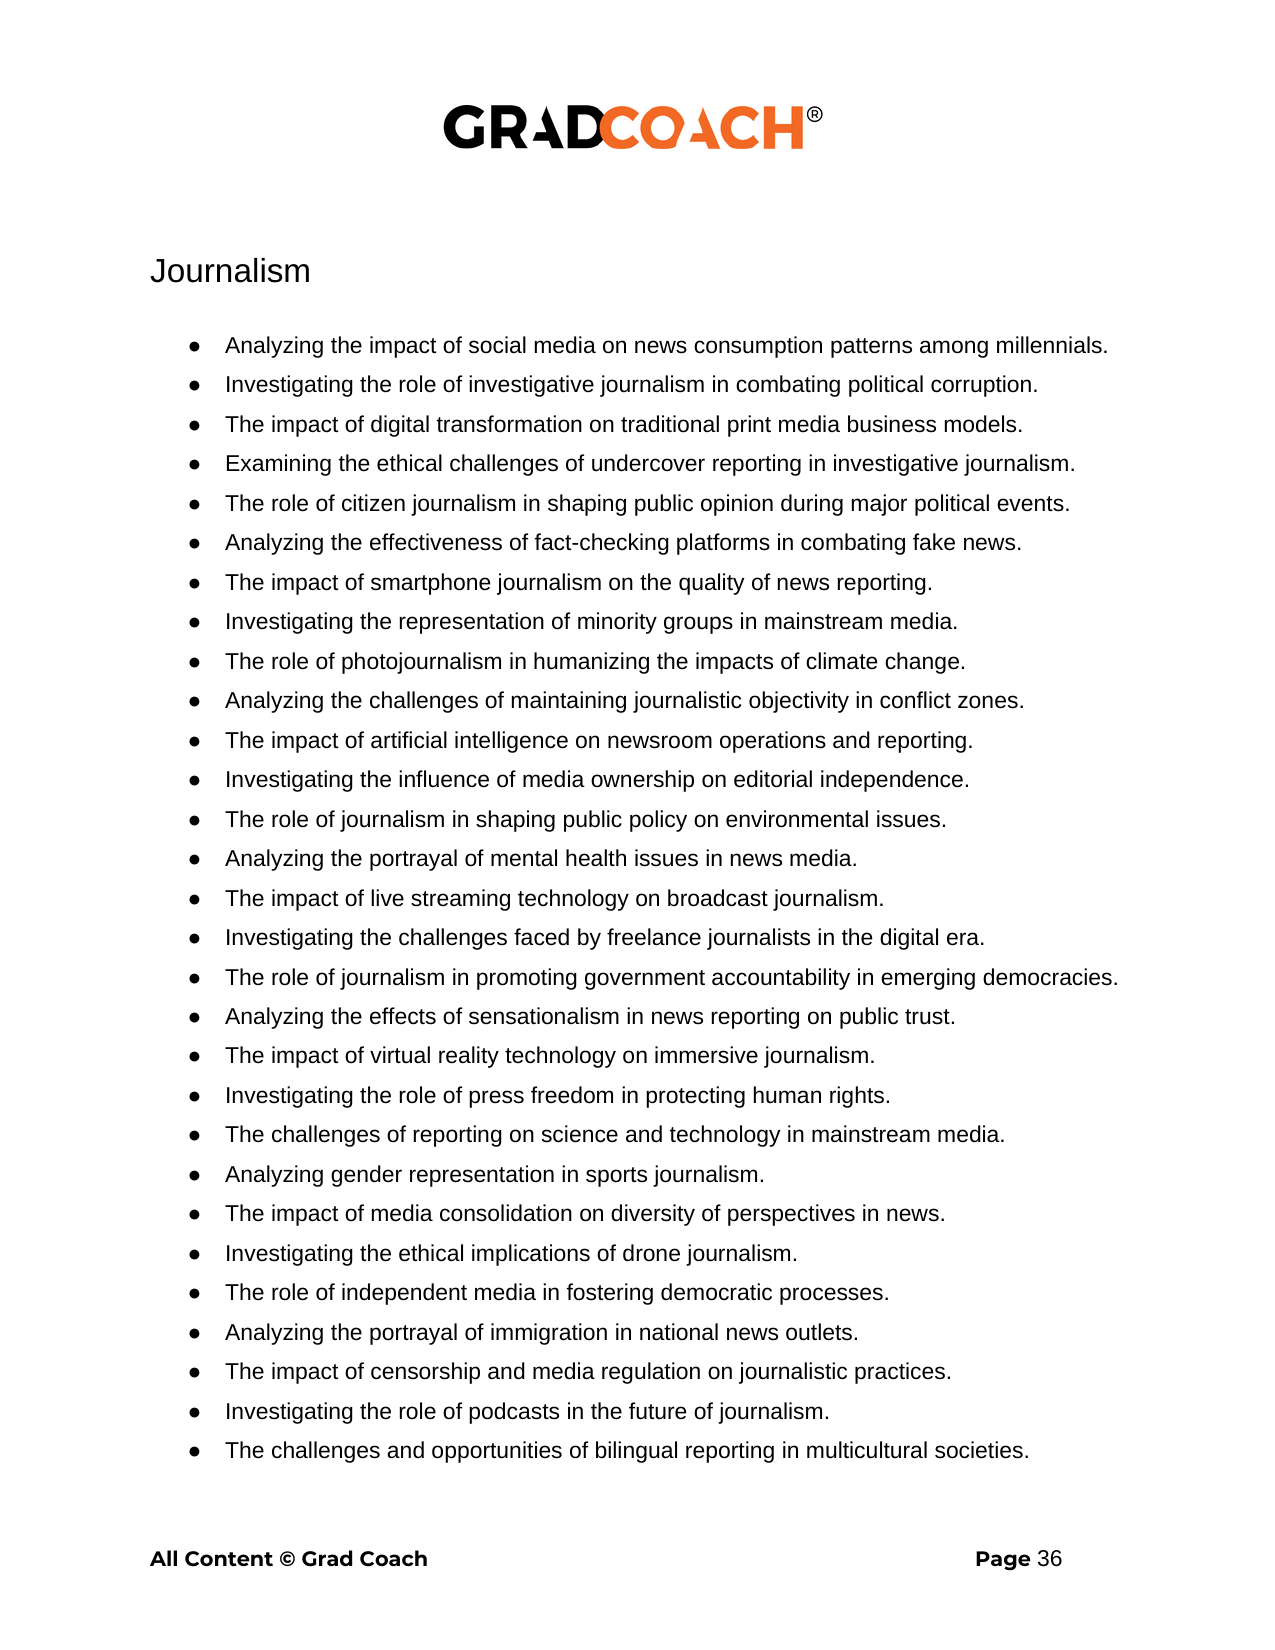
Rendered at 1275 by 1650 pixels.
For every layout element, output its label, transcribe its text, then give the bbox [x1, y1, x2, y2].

list Investigating the ethical implications of drone journalism. [187, 1240, 1125, 1266]
list The impact of digital transformation on traditional print media business models. [187, 411, 1125, 437]
list Analyzing the effects of sensationalism in news reporting on public trust. [187, 1003, 1125, 1029]
list The impact of censorship and media regulation on journalistic practices. [187, 1358, 1125, 1385]
list The impact of virtual reality technology on immersive journalism. [187, 1042, 1125, 1069]
list Analyzing the challenges of maintaining journalistic objectivity in conflict zones. [187, 687, 1125, 713]
list Investigating the challenges faced by freelance journalists in the digital era. [187, 924, 1125, 950]
list Examining the ethical challenges of undercover reporting in investigative journalism. [187, 450, 1125, 477]
list Investigating the influence of media ownership on editorial independence. [187, 766, 1125, 792]
list The role of photojournalism in humanizing the impacts of climate change. [187, 648, 1125, 674]
list The impact of live streaming technology on broadcast journalism. [187, 884, 1125, 911]
list Investigating the role of press freedom in protecting human rights. [187, 1082, 1125, 1108]
list Analyzing the effectiveness of fact-checking platforms in combating fake news. [187, 529, 1125, 556]
list Investigating the role of investigative journalism in combating political corruption. [187, 371, 1125, 398]
picture [443, 105, 833, 149]
list The role of independent media in fostering democratic processes. [187, 1279, 1125, 1306]
list Analyzing the impact of social media on news consumption patterns among millennials. [187, 332, 1125, 358]
list The role of citizen journalism in shaping public opinion during major political events. [187, 490, 1125, 516]
subtitle Journalism [150, 251, 1125, 289]
list Analyzing gender representation in sports journalism. [187, 1161, 1125, 1187]
list The impact of artificial intelligence on newsroom operations and reporting. [187, 727, 1125, 753]
list The impact of smartphone journalism on the quality of news reporting. [187, 569, 1125, 595]
list The challenges of reporting on science and technology in mainstream media. [187, 1121, 1125, 1148]
list The challenges and opportunities of bilingual reporting in multicultural societies. [187, 1437, 1125, 1464]
list The impact of media consolidation on diversity of perspectives in news. [187, 1200, 1125, 1227]
list Analyzing the portrayal of mental health issues in news media. [187, 845, 1125, 871]
list Investigating the representation of minority groups in mainstream media. [187, 608, 1125, 634]
list The role of journalism in shaping public policy on environmental issues. [187, 806, 1125, 832]
list Investigating the role of podcasts in the future of journalism. [187, 1398, 1125, 1424]
list The role of journalism in promoting government accountability in emerging democracies. [187, 963, 1125, 990]
list Analyzing the portrayal of immigration in national news outlets. [187, 1319, 1125, 1345]
